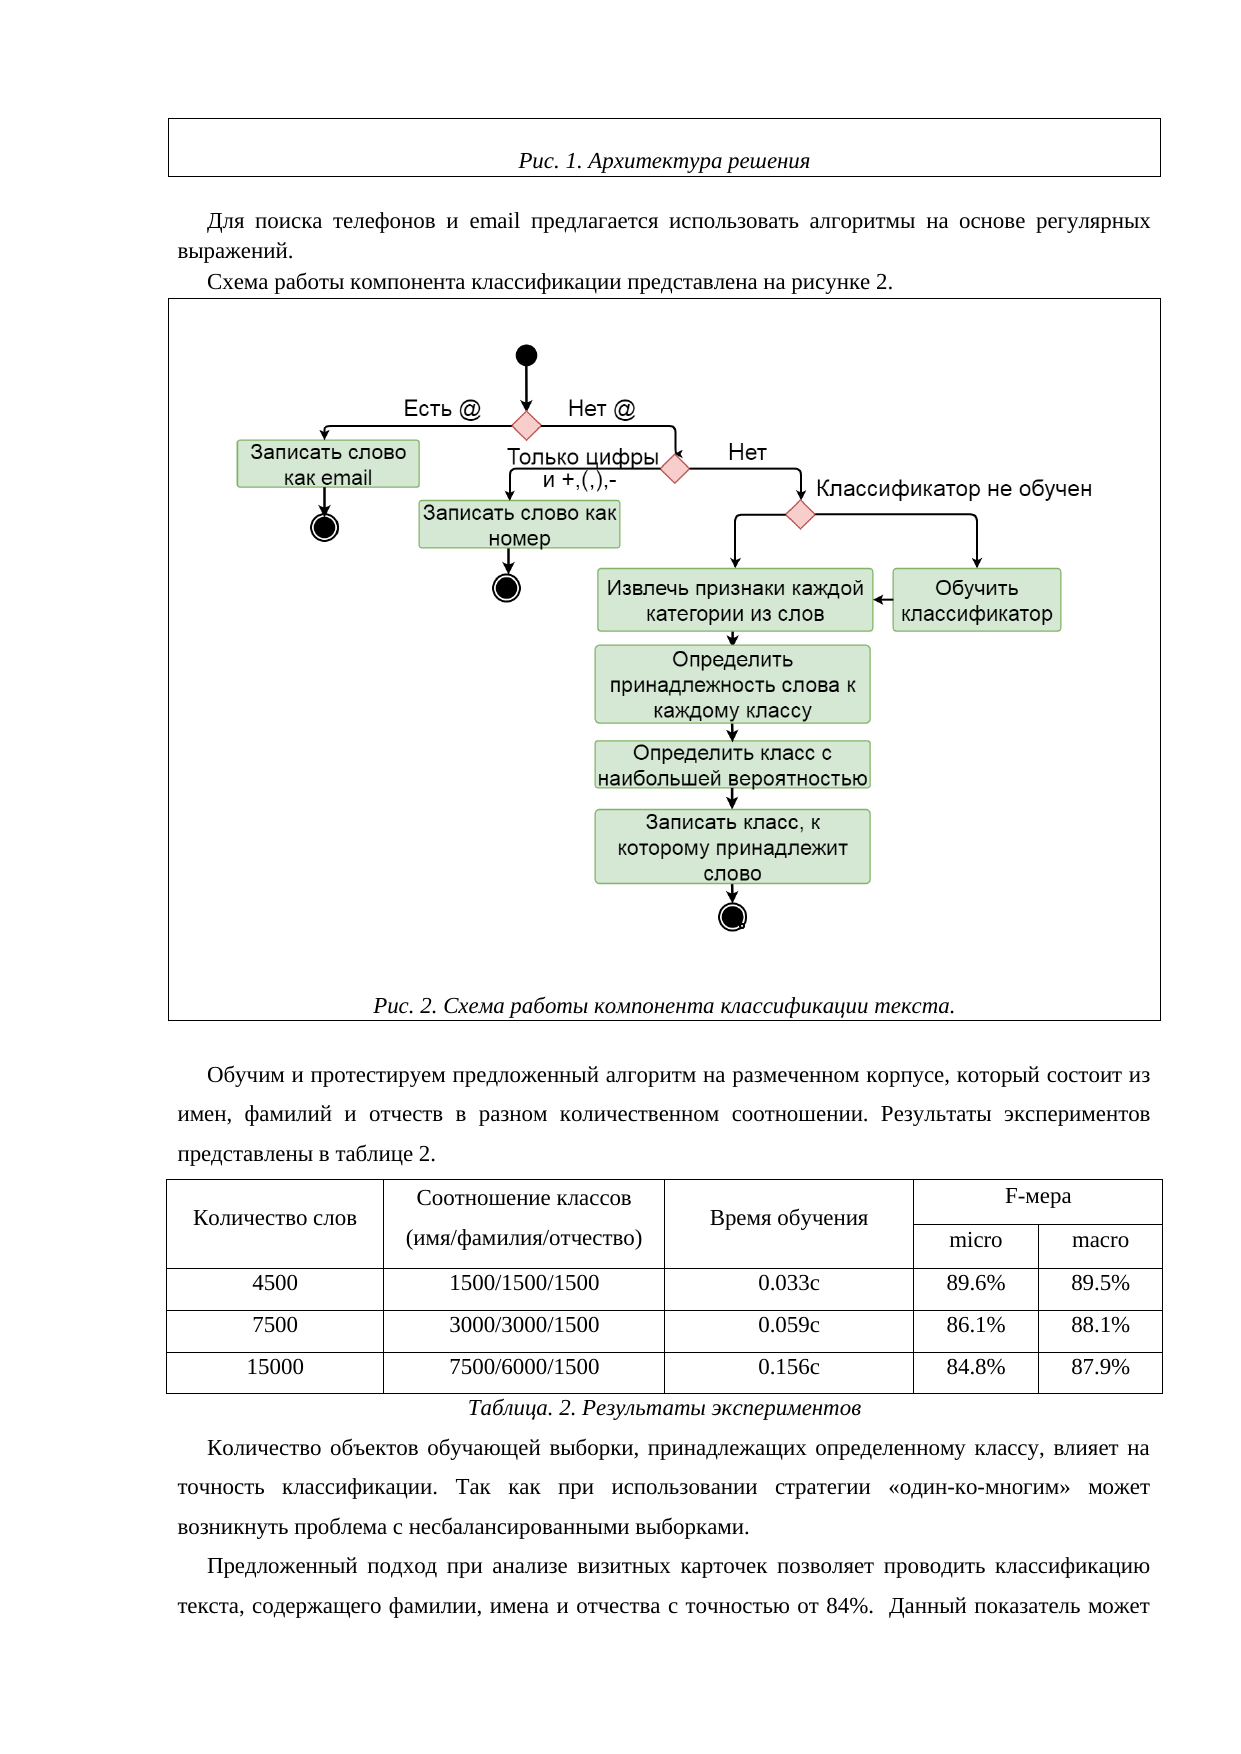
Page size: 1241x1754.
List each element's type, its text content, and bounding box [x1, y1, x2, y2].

table_cell 0.156c [665, 1353, 913, 1393]
table_header Время обучения [665, 1180, 913, 1268]
text Схема работы компонента классификации представлена на рисунке 2. [177, 268, 1152, 294]
table_cell 7500/6000/1500 [384, 1353, 664, 1393]
table_cell 89.5% [1039, 1269, 1162, 1310]
table_cell 1500/1500/1500 [384, 1269, 664, 1310]
table_cell 4500 [167, 1269, 383, 1310]
table_cell 15000 [167, 1353, 383, 1393]
table_header F-мера [914, 1180, 1162, 1224]
text Рис. 2. Схема работы компонента классификации текста. [169, 989, 1160, 1020]
table_cell 88.1% [1039, 1311, 1162, 1352]
table_cell 0.059c [665, 1311, 913, 1352]
table_cell 87.9% [1039, 1353, 1162, 1393]
table_header Количество слов [167, 1180, 383, 1268]
table_cell 86.1% [914, 1311, 1038, 1352]
table_cell micro [914, 1225, 1038, 1268]
table_cell 89.6% [914, 1269, 1038, 1310]
table_cell 0.033c [665, 1269, 913, 1310]
picture [187, 301, 1142, 959]
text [177, 1552, 1152, 1618]
table_header Соотношение классов (имя/фамилия/отчество) [384, 1180, 664, 1268]
table_cell 3000/3000/1500 [384, 1311, 664, 1352]
table_cell macro [1039, 1225, 1162, 1268]
text Таблица. 2. Результаты экспериментов [177, 1394, 1152, 1421]
text Для поиска телефонов и email предлагается использовать алгоритмы на основе регулярных выражений. [177, 207, 1152, 264]
text Обучим и протестируем предложенный алгоритм на размеченном корпусе, который состоит из имен, фамилий и отчеств в разном количественном соотношении. Результаты экспериментов представлены в таблице 2. [177, 1061, 1152, 1166]
text Количество объектов обучающей выборки, принадлежащих определенному классу, влияет на точность классификации. Так как при использовании стратегии «один-ко-многим» может возникнуть проблема с несбалансированными выборками. [177, 1434, 1152, 1539]
text Рис. 1. Архитектура решения [169, 119, 1160, 176]
table_cell 7500 [167, 1311, 383, 1352]
table_cell 84.8% [914, 1353, 1038, 1393]
